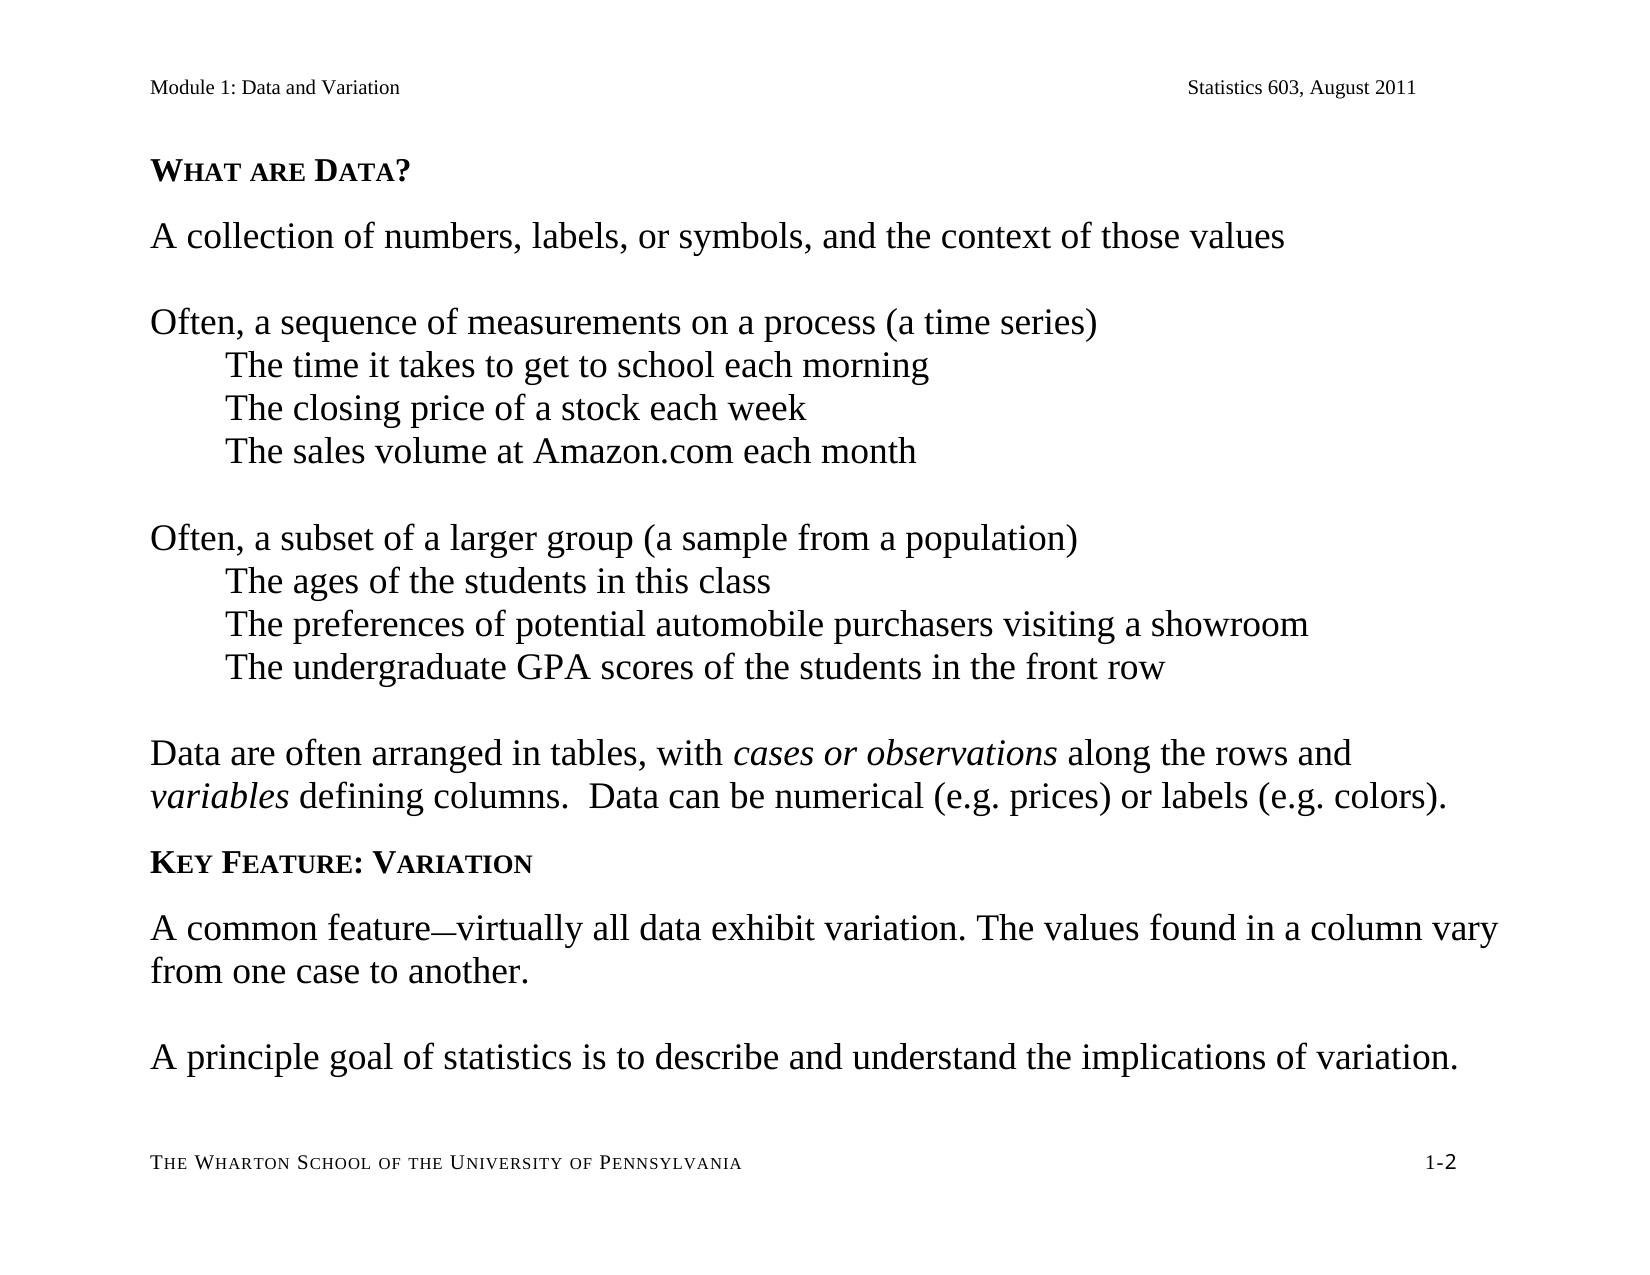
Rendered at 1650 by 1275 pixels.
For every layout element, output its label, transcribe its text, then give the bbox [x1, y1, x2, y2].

text The sales volume at Amazon.com each month [225, 429, 1425, 472]
text Often, a sequence of measurements on a process (a time series) [150, 299, 1425, 343]
text A principle goal of statistics is to describe and understand the implications of variation. [150, 1035, 1500, 1078]
text The preferences of potential automobile purchasers visiting a showroom [225, 601, 1425, 644]
text The closing price of a stock each week [225, 386, 1425, 429]
text A collection of numbers, labels, or symbols, and the context of those values [150, 213, 1500, 256]
text The time it takes to get to school each morning [225, 343, 1425, 386]
text Data are often arranged in tables, with cases or observations along the rows and variables defining columns. Data can be numerical (e.g. prices) or labels (e.g. colors). [150, 731, 1500, 817]
text The undergraduate GPA scores of the students in the front row [225, 644, 1425, 688]
text A common feature—virtually all data exhibit variation. The values found in a column vary from one case to another. [150, 905, 1500, 992]
text The ages of the students in this class [225, 558, 1425, 601]
text Often, a subset of a larger group (a sample from a population) [150, 515, 1425, 558]
subtitle Key Feature: Variation [150, 842, 1500, 880]
subtitle What are Data? [150, 150, 1500, 188]
